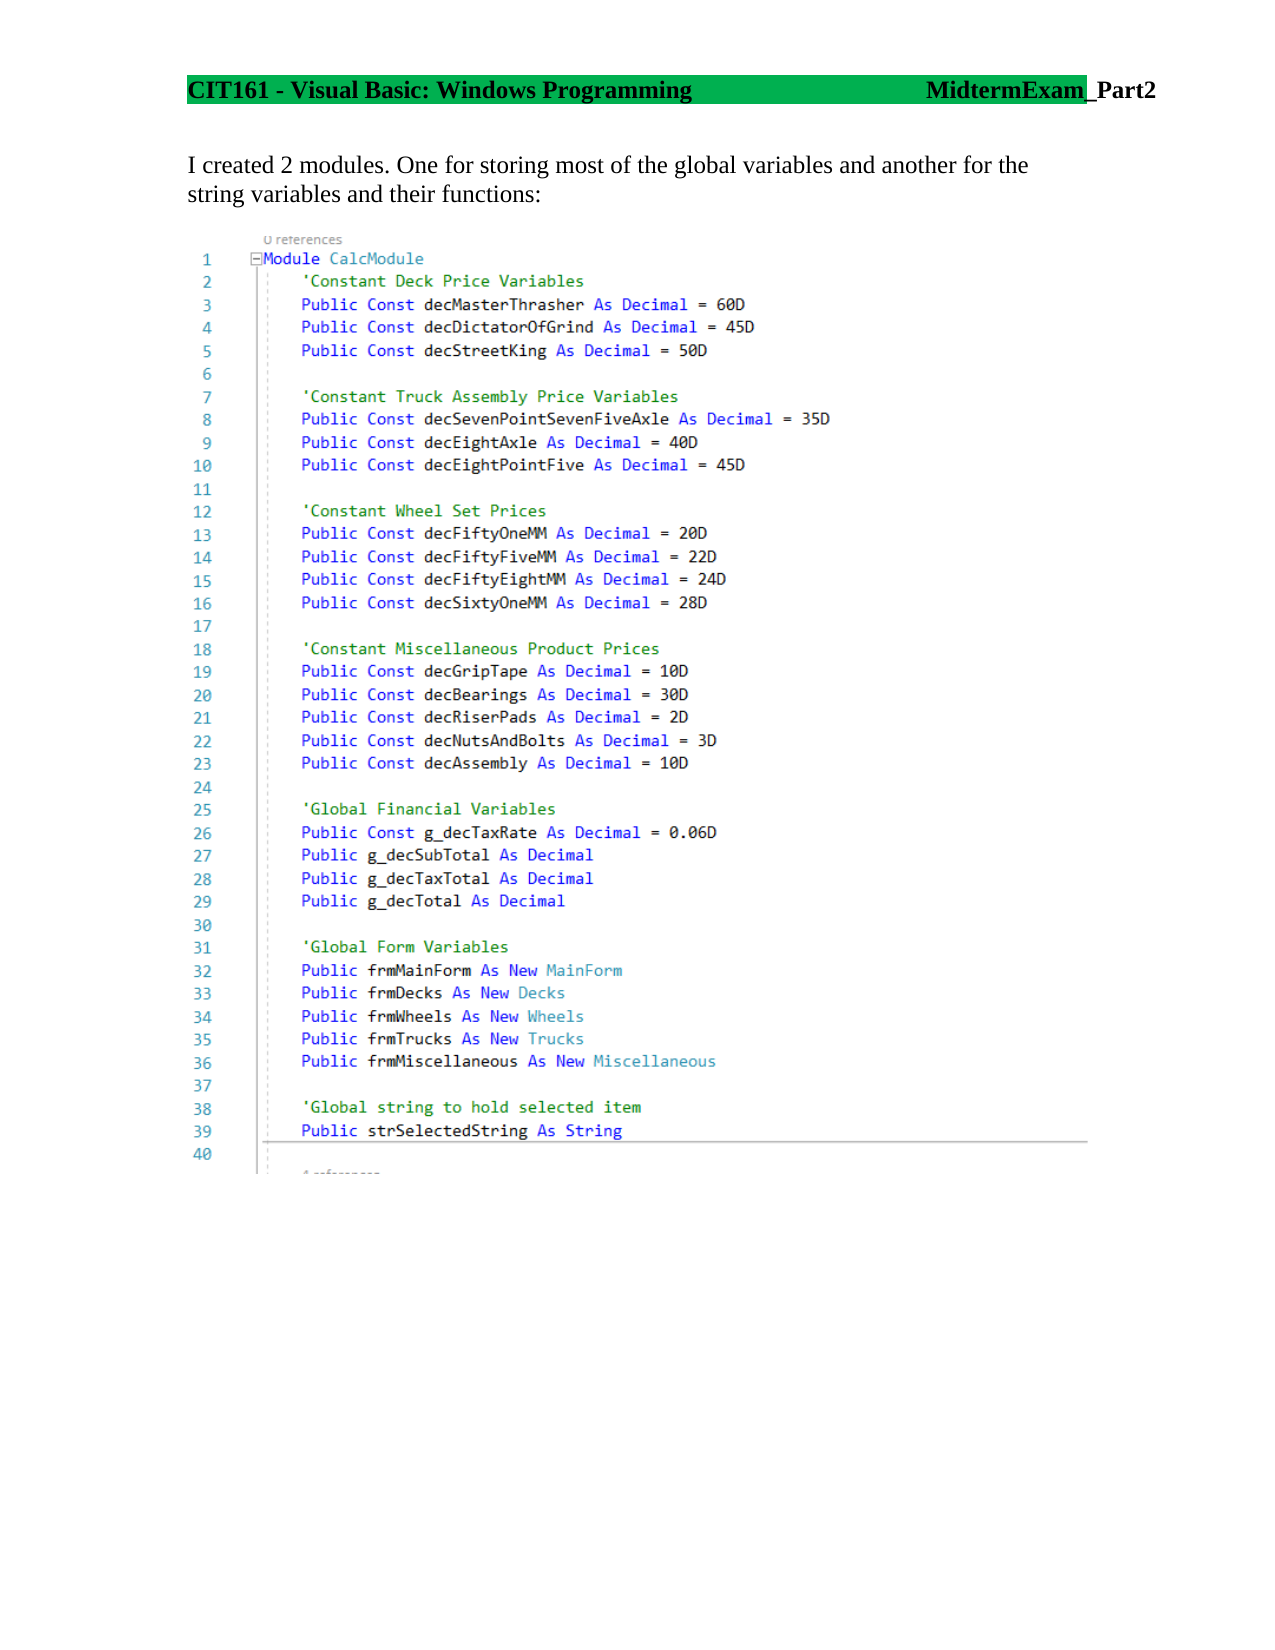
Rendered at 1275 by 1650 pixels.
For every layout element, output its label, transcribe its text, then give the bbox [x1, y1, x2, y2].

text I created 2 modules. One for storing most of the global variables and another for the string variables and their functions: [187, 150, 1087, 207]
picture [187, 236, 1088, 1174]
